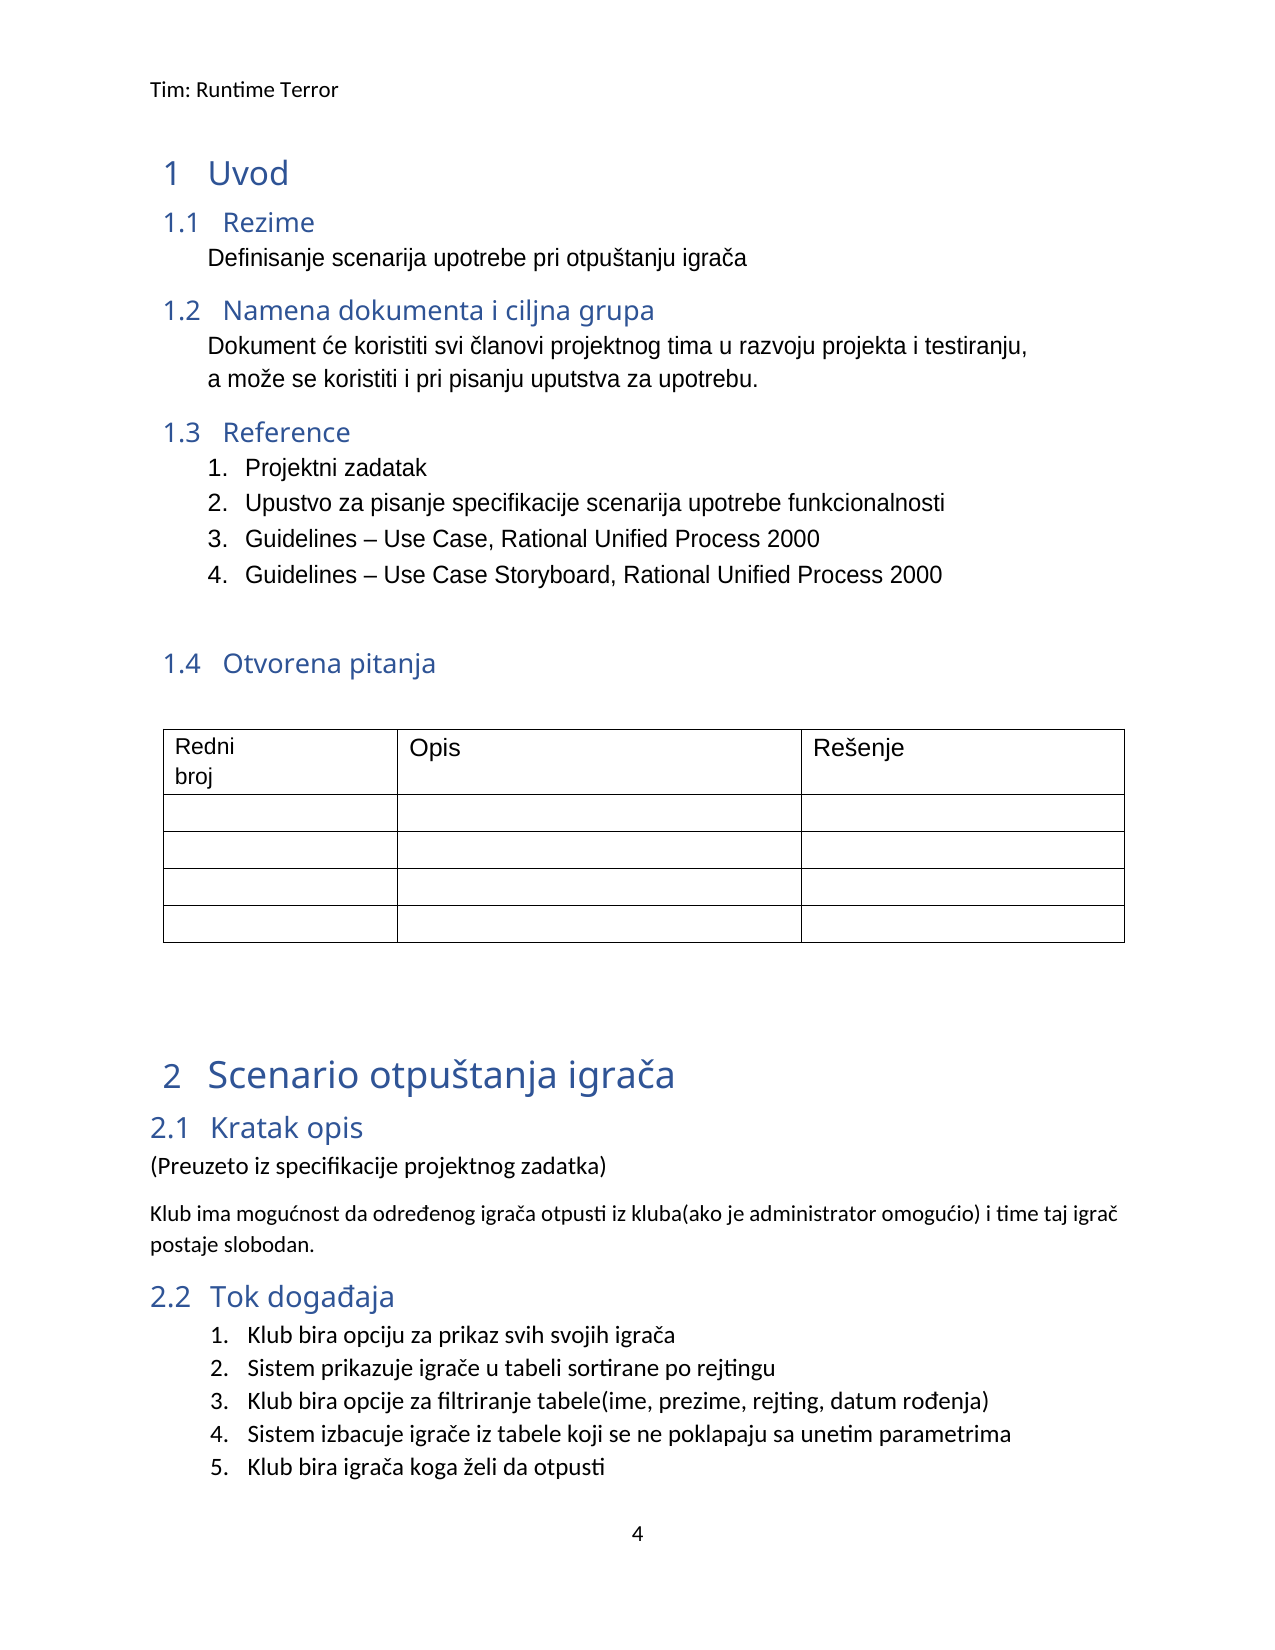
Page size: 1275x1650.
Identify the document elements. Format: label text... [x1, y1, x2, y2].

table_cell [164, 832, 397, 868]
list Klub bira opcije za filtriranje tabele(ime, prezime, rejting, datum rođenja) [210, 1385, 1125, 1416]
table_header Rešenje [802, 730, 1124, 793]
list Guidelines – Use Case Storyboard, Rational Unified Process 2000 [207, 560, 1046, 589]
list Projektni zadatak [207, 453, 1046, 481]
text Klub ima mogućnost da određenog igrača otpusti iz kluba(ako je administrator omogućio) i time taj igrač postaje slobodan. [150, 1199, 1125, 1258]
subtitle Tok događaja [150, 1277, 1125, 1316]
list Klub bira opciju za prikaz svih svojih igrača [210, 1319, 1125, 1350]
table_cell [398, 869, 801, 905]
text Definisanje scenarija upotrebe pri otpuštanju igrača [207, 243, 1046, 272]
table_cell [398, 906, 801, 942]
table_cell [164, 906, 397, 942]
subtitle Scenario otpuštanja igrača [162, 1048, 1125, 1099]
table_cell [398, 795, 801, 831]
list Sistem izbacuje igrače iz tabele koji se ne poklapaju sa unetim parametrima [210, 1418, 1125, 1449]
table_cell [398, 832, 801, 868]
list Sistem prikazuje igrače u tabeli sortirane po rejtingu [210, 1352, 1125, 1383]
table_cell [164, 795, 397, 831]
subtitle Reference [162, 413, 1125, 450]
list Guidelines – Use Case, Rational Unified Process 2000 [207, 524, 1046, 553]
table_header Opis [398, 730, 801, 793]
table_header Redni broj [164, 730, 397, 793]
subtitle Kratak opis [150, 1107, 1125, 1147]
subtitle Rezime [162, 203, 1125, 240]
subtitle Namena dokumenta i ciljna grupa [162, 292, 1125, 328]
subtitle Uvod [162, 150, 1125, 195]
table_cell [802, 906, 1124, 942]
table_cell [802, 869, 1124, 905]
list Klub bira igrača koga želi da otpusti [210, 1451, 1125, 1482]
table_cell [802, 795, 1124, 831]
text (Preuzeto iz specifikacije projektnog zadatka) [150, 1150, 1125, 1181]
table_cell [802, 832, 1124, 868]
subtitle Otvorena pitanja [162, 645, 1125, 682]
list Upustvo za pisanje specifikacije scenarija upotrebe funkcionalnosti [207, 488, 1046, 517]
table_cell [164, 869, 397, 905]
text Dokument će koristiti svi članovi projektnog tima u razvoju projekta i testiranju, a može se koristiti i pri pisanju uputstva za upotrebu. [207, 331, 1046, 393]
